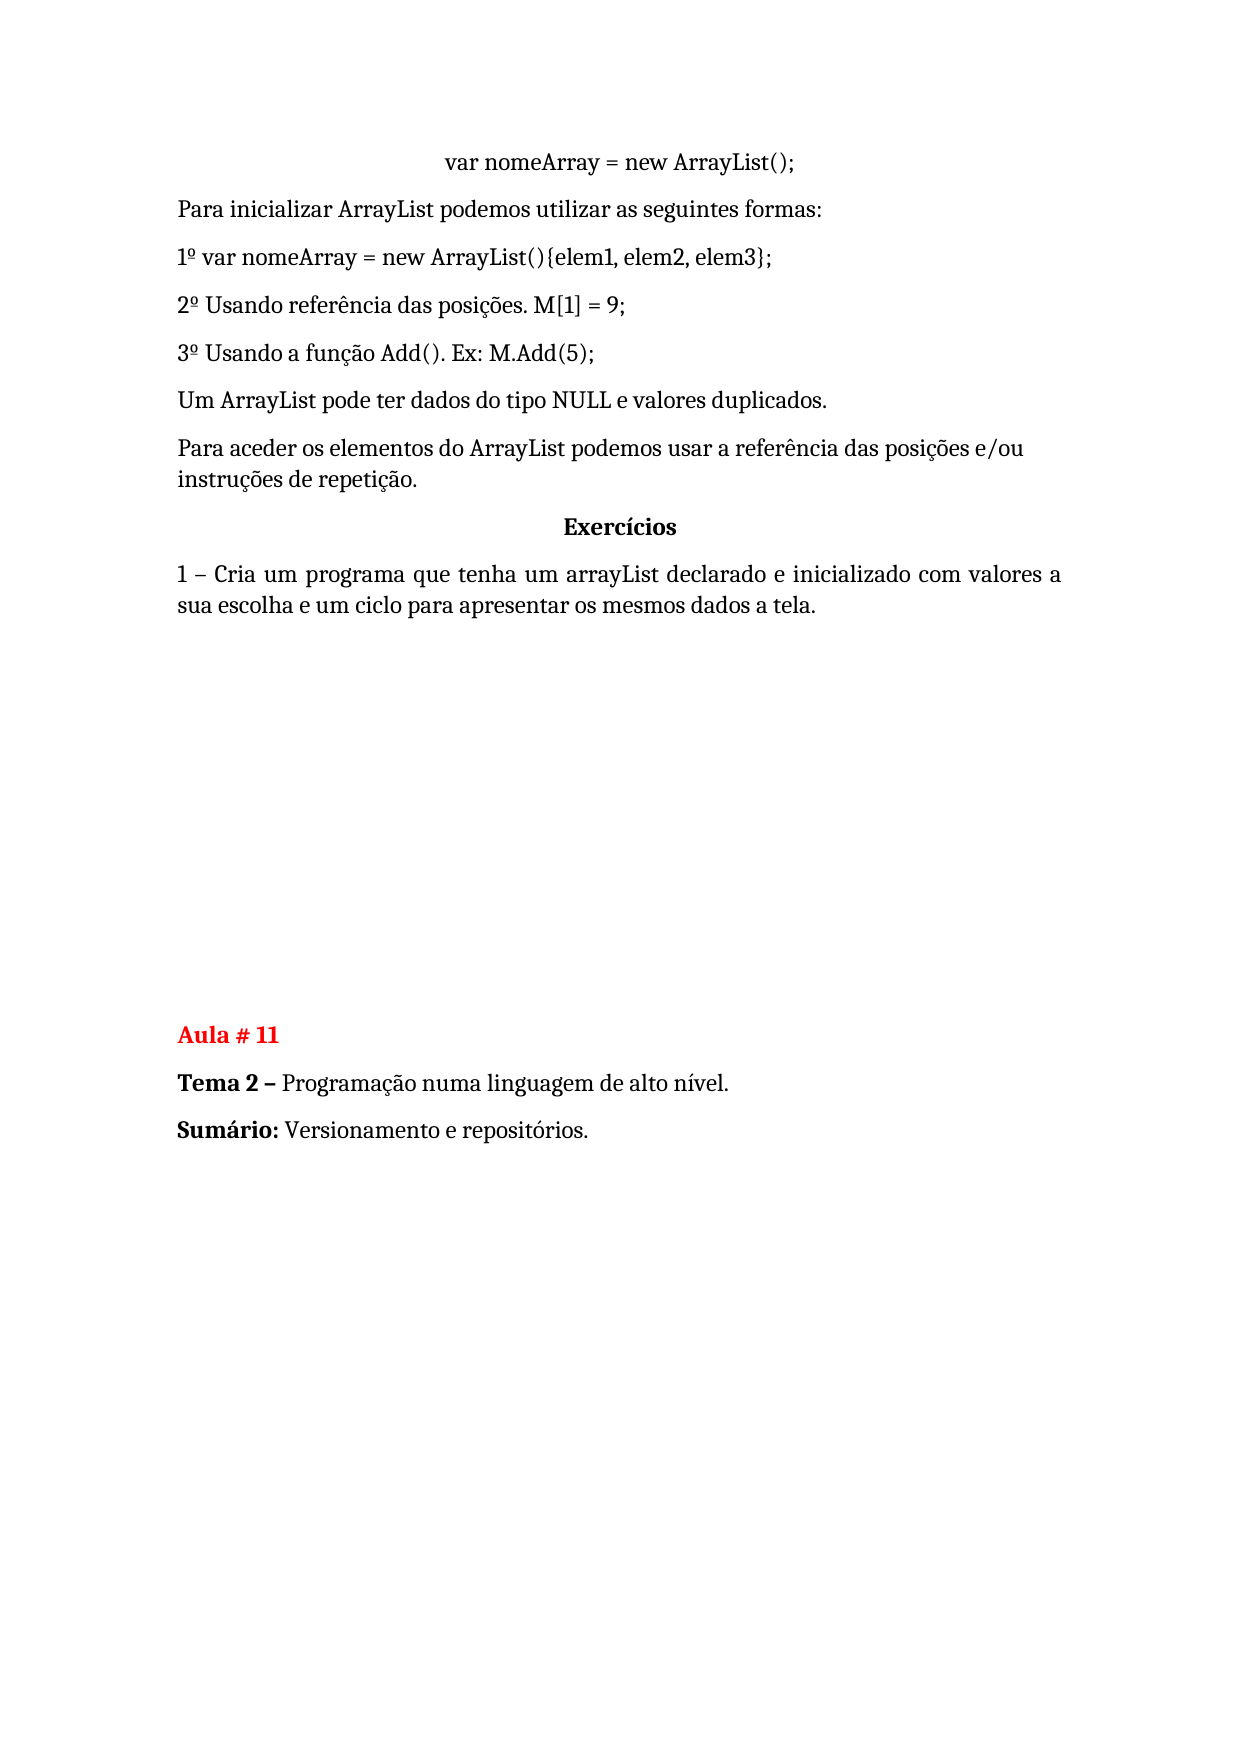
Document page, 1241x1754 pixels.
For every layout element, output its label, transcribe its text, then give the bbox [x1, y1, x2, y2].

text 2º Usando referência das posições. M[1] = 9; [177, 291, 1063, 319]
text var nomeArray = new ArrayList(); [177, 148, 1063, 176]
text 3º Usando a função Add(). Ex: M.Add(5); [177, 338, 1063, 367]
text Exercícios [177, 513, 1063, 541]
text Para aceder os elementos do ArrayList podemos usar a referência das posições e/ou instruções de repetição. [177, 434, 1063, 494]
text Tema 2 – Programação numa linguagem de alto nível. [177, 1068, 1063, 1097]
text Aula # 11 [177, 1021, 1063, 1049]
text 1º var nomeArray = new ArrayList(){elem1, elem2, elem3}; [177, 243, 1063, 272]
text Para inicializar ArrayList podemos utilizar as seguintes formas: [177, 195, 1063, 224]
text Um ArrayList pode ter dados do tipo NULL e valores duplicados. [177, 386, 1063, 415]
text Sumário: Versionamento e repositórios. [177, 1116, 1063, 1145]
text 1 – Cria um programa que tenha um arrayList declarado e inicializado com valores a sua escolha e um ciclo para apresentar os mesmos dados a tela. [177, 560, 1063, 620]
